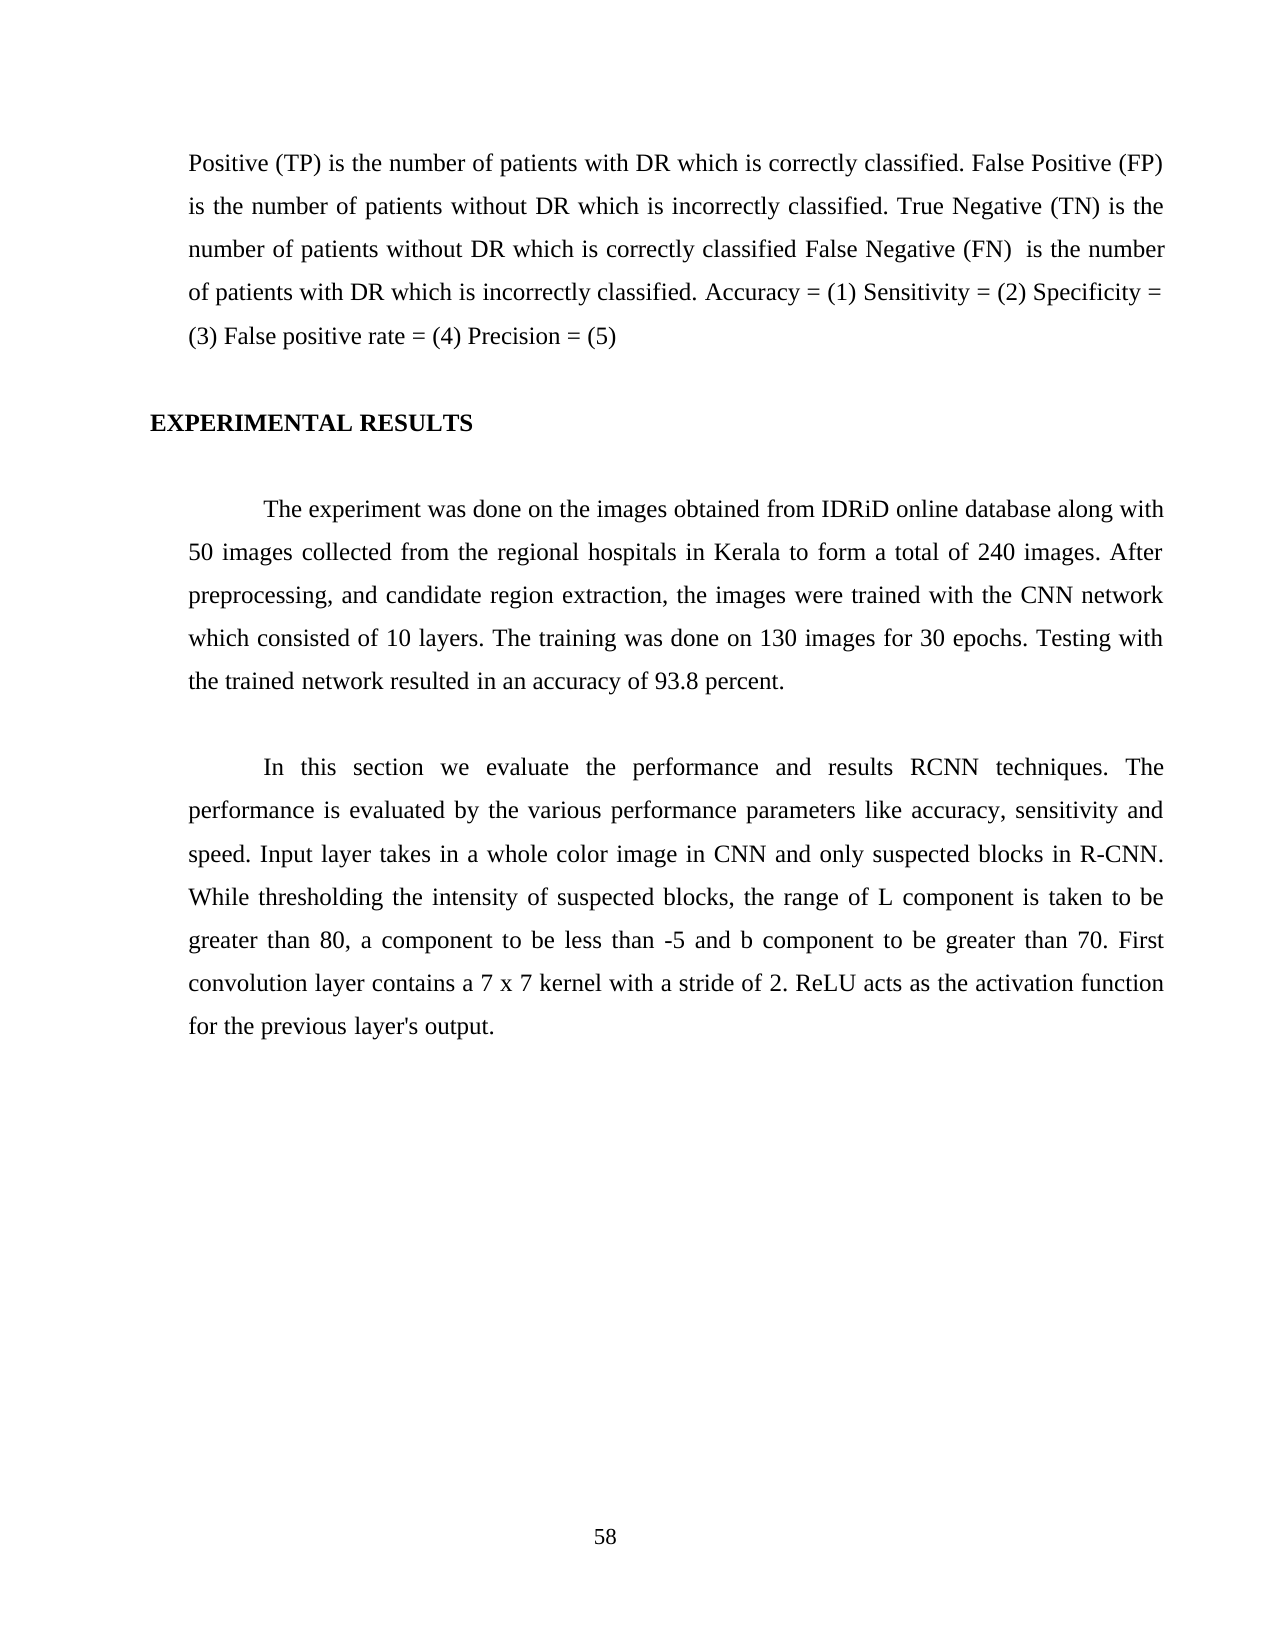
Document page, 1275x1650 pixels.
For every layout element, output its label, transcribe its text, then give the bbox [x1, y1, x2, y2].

subtitle EXPERIMENTAL RESULTS [150, 408, 1262, 437]
text In this section we evaluate the performance and results RCNN techniques. The performance is evaluated by the various performance parameters like accuracy, sensitivity and speed. Input layer takes in a whole color image in CNN and only suspected blocks in R-CNN. While thresholding the intensity of suspected blocks, the range of L component is taken to be greater than 80, a component to be less than -5 and b component to be greater than 70. First convolution layer contains a 7 x 7 kernel with a stride of 2. ReLU acts as the activation function for the previous layer's output. [188, 752, 1165, 1040]
text The experiment was done on the images obtained from IDRiD online database along with 50 images collected from the regional hospitals in Kerala to form a total of 240 images. After preprocessing, and candidate region extraction, the images were trained with the CNN network which consisted of 10 layers. The training was done on 130 images for 30 epochs. Testing with the trained network resulted in an accuracy of 93.8 percent. [188, 494, 1165, 695]
text Positive (TP) is the number of patients with DR which is correctly classified. False Positive (FP) is the number of patients without DR which is incorrectly classified. True Negative (TN) is the number of patients without DR which is correctly classified False Negative (FN) is the number of patients with DR which is incorrectly classified. Accuracy = (1) Sensitivity = (2) Specificity = [188, 148, 1165, 306]
text (3) False positive rate = (4) Precision = (5) [188, 321, 1262, 350]
